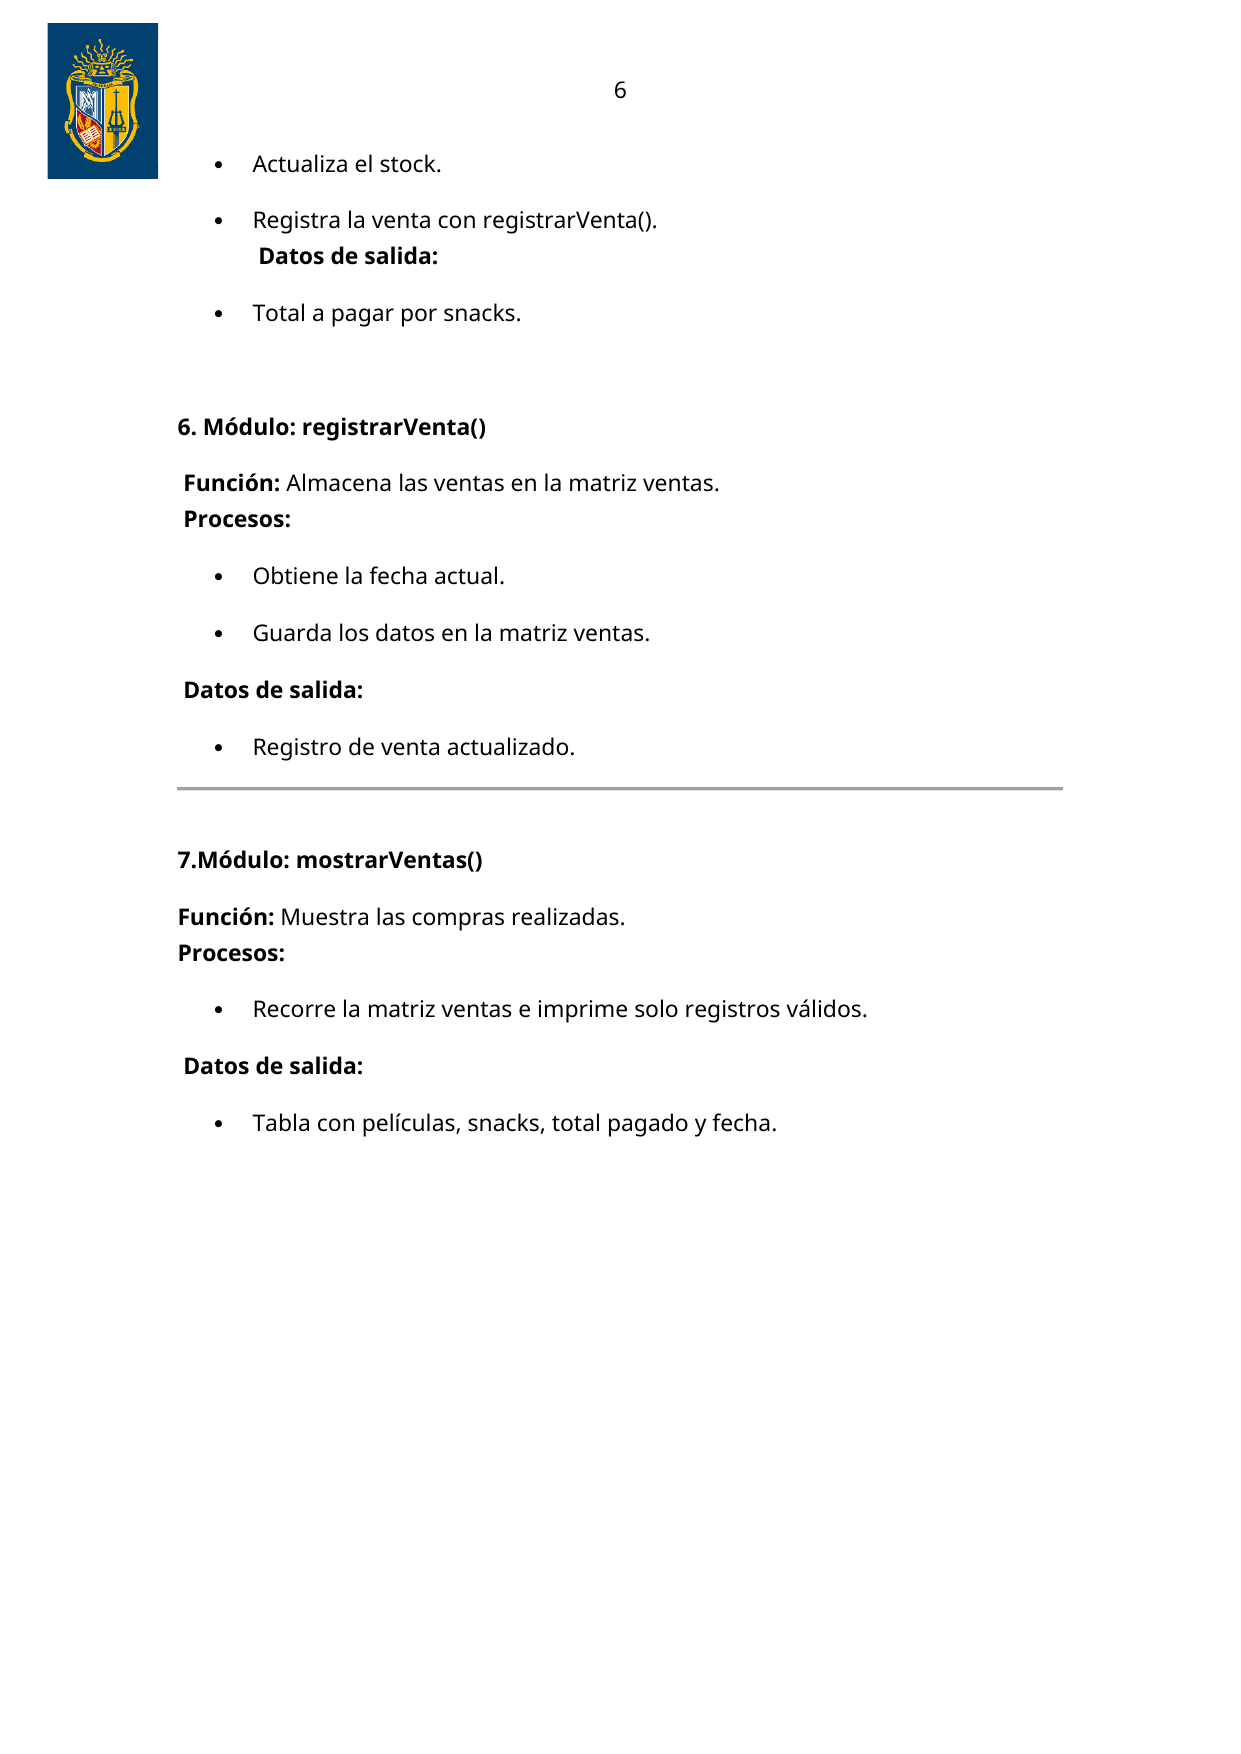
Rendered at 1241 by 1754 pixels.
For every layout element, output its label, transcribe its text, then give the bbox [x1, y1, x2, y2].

list Guarda los datos en la matriz ventas. [215, 617, 1063, 648]
text Función: Almacena las ventas en la matriz ventas. Procesos: [177, 467, 1063, 534]
list Registro de venta actualizado. [215, 730, 1063, 762]
list Tabla con películas, snacks, total pagado y fecha. [215, 1107, 1063, 1138]
picture [47, 23, 159, 179]
text Datos de salida: [177, 674, 1063, 705]
text 7️.Módulo: mostrarVentas() [177, 844, 1063, 875]
text 6️. Módulo: registrarVenta() [177, 411, 1063, 442]
list Registra la venta con registrarVenta(). Datos de salida: [215, 204, 1063, 272]
text Datos de salida: [177, 1050, 1063, 1081]
list Obtiene la fecha actual. [215, 560, 1063, 591]
list Total a pagar por snacks. [215, 297, 1063, 328]
list Actualiza el stock. [215, 148, 1063, 179]
text Función: Muestra las compras realizadas. Procesos: [177, 901, 1063, 968]
list Recorre la matriz ventas e imprime solo registros válidos. [215, 993, 1063, 1025]
